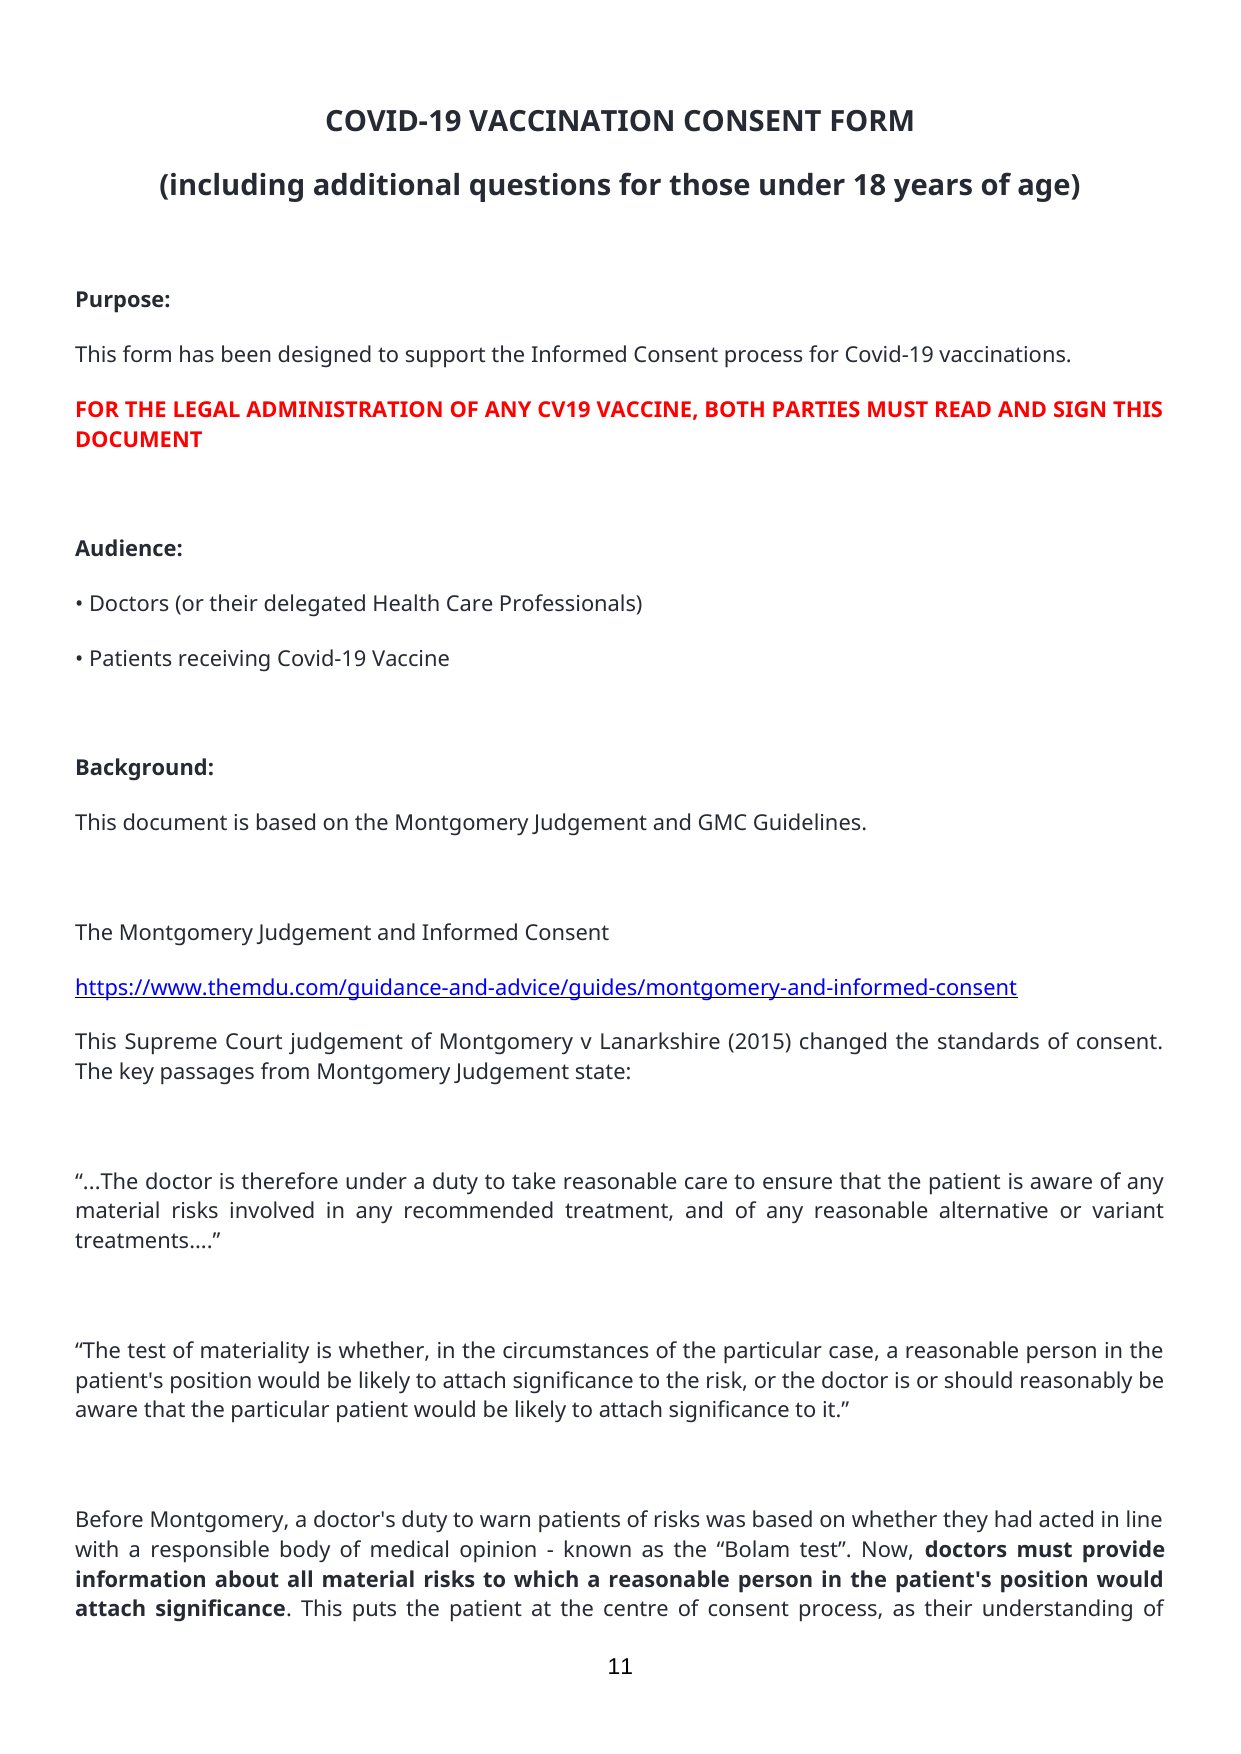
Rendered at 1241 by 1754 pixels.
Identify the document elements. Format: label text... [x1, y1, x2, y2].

text Background: [75, 752, 1165, 782]
text FOR THE LEGAL ADMINISTRATION OF ANY CV19 VACCINE, BOTH PARTIES MUST READ AND SIGN THIS DOCUMENT [75, 394, 1165, 453]
text “...The doctor is therefore under a duty to take reasonable care to ensure that the patient is aware of any material risks involved in any recommended treatment, and of any reasonable alternative or variant treatments....” [75, 1166, 1165, 1255]
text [75, 1504, 1165, 1623]
text Purpose: [75, 284, 1165, 314]
text https://www.themdu.com/guidance-and-advice/guides/montgomery-and-informed-consent [75, 971, 1165, 1001]
text This Supreme Court judgement of Montgomery v Lanarkshire (2015) changed the standards of consent. The key passages from Montgomery Judgement state: [75, 1026, 1165, 1086]
text “The test of materiality is whether, in the circumstances of the particular case, a reasonable person in the patient's position would be likely to attach significance to the risk, or the doctor is or should reasonably be aware that the particular patient would be likely to attach significance to it.” [75, 1335, 1165, 1424]
text • Patients receiving Covid-19 Vaccine [75, 643, 1165, 672]
text Audience: [75, 533, 1165, 563]
text This document is based on the Montgomery Judgement and GMC Guidelines. [75, 807, 1165, 837]
text This form has been designed to support the Informed Consent process for Covid-19 vaccinations. [75, 339, 1165, 369]
text (including additional questions for those under 18 years of age) [75, 165, 1165, 204]
text COVID-19 VACCINATION CONSENT FORM [75, 100, 1165, 140]
text The Montgomery Judgement and Informed Consent [75, 917, 1165, 946]
text • Doctors (or their delegated Health Care Professionals) [75, 588, 1165, 618]
